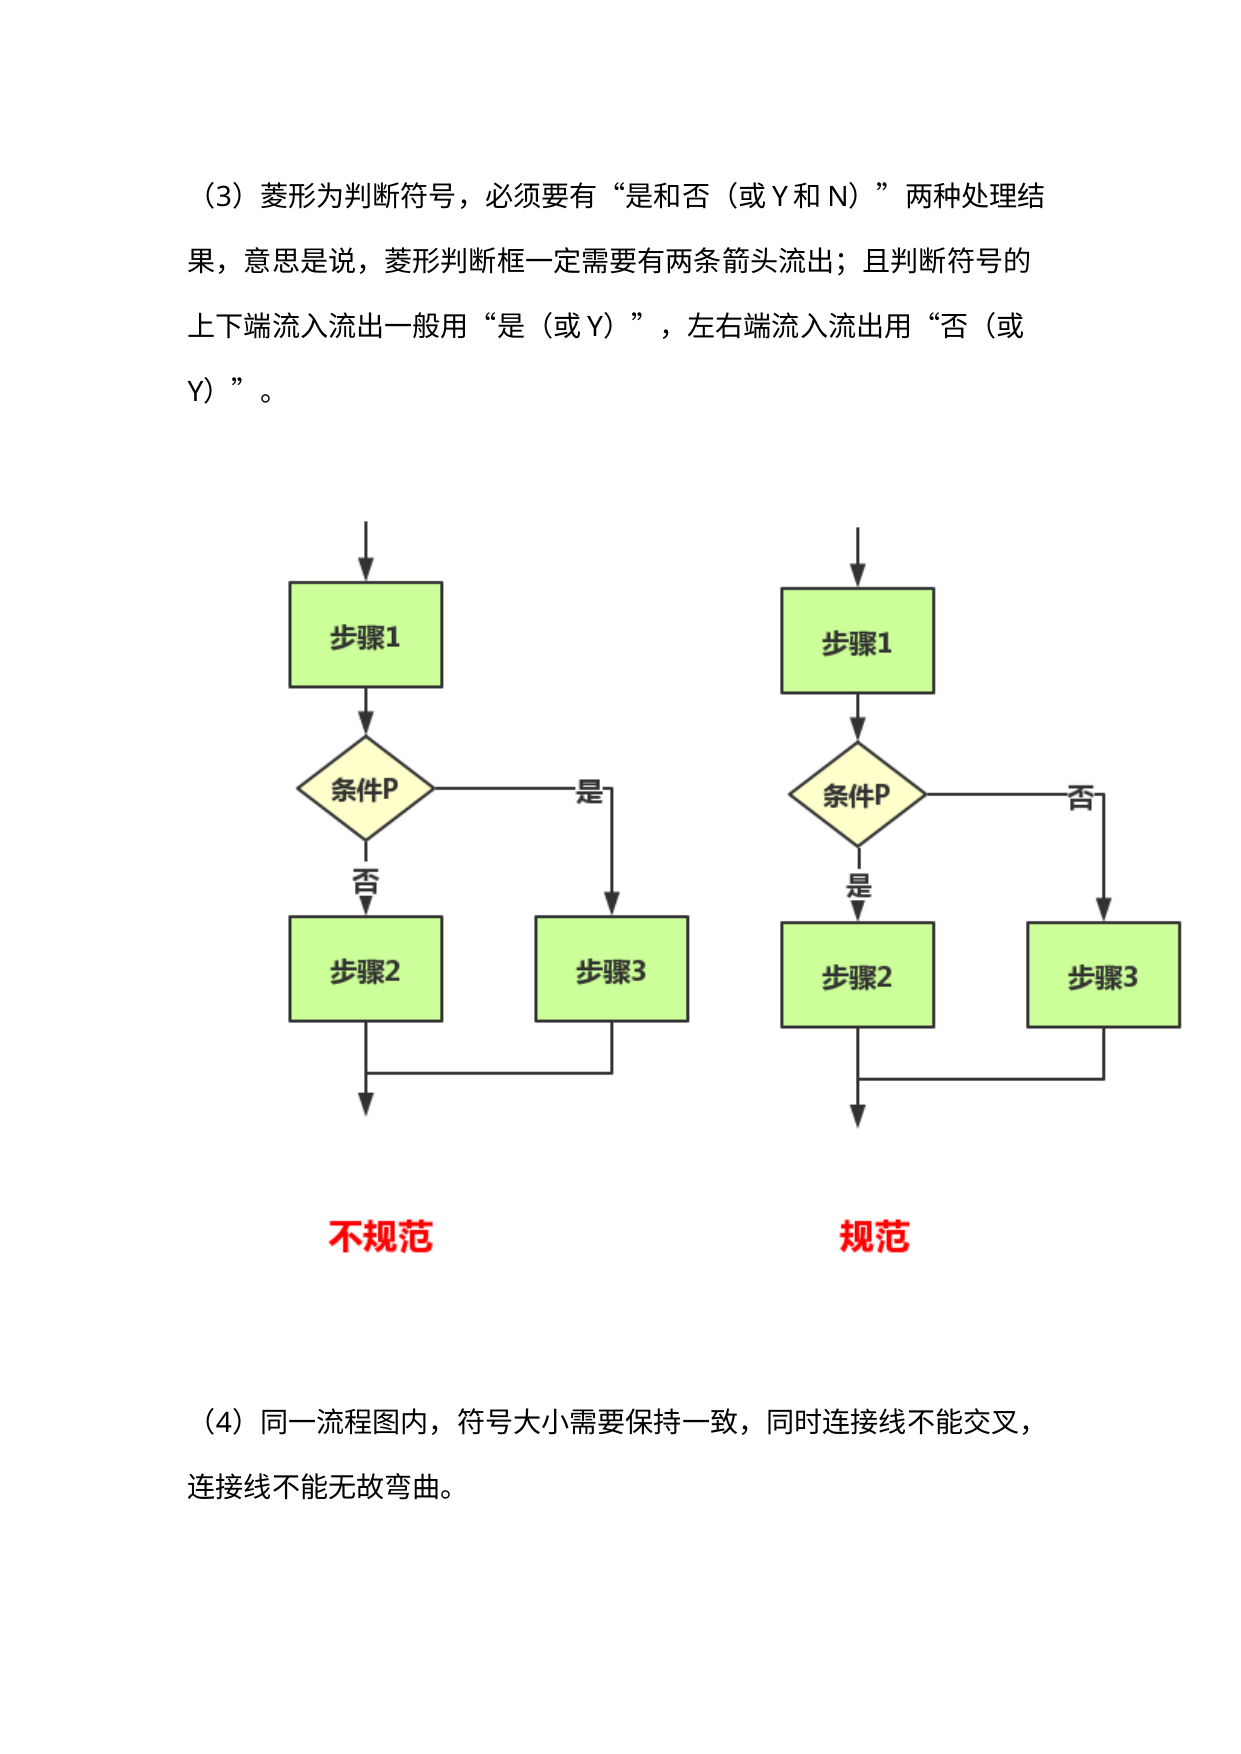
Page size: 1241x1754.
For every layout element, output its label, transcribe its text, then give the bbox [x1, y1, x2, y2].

text （3）菱形为判断符号，必须要有“是和否（或Y和N）”两种处理结果，意思是说，菱形判断框一定需要有两条箭头流出；且判断符号的上下端流入流出一般用“是（或Y）”，左右端流入流出用“否（或Y）”。 [187, 162, 1053, 422]
picture [187, 450, 1241, 1357]
text （4）同一流程图内，符号大小需要保持一致，同时连接线不能交叉，连接线不能无故弯曲。 [187, 1388, 1053, 1518]
